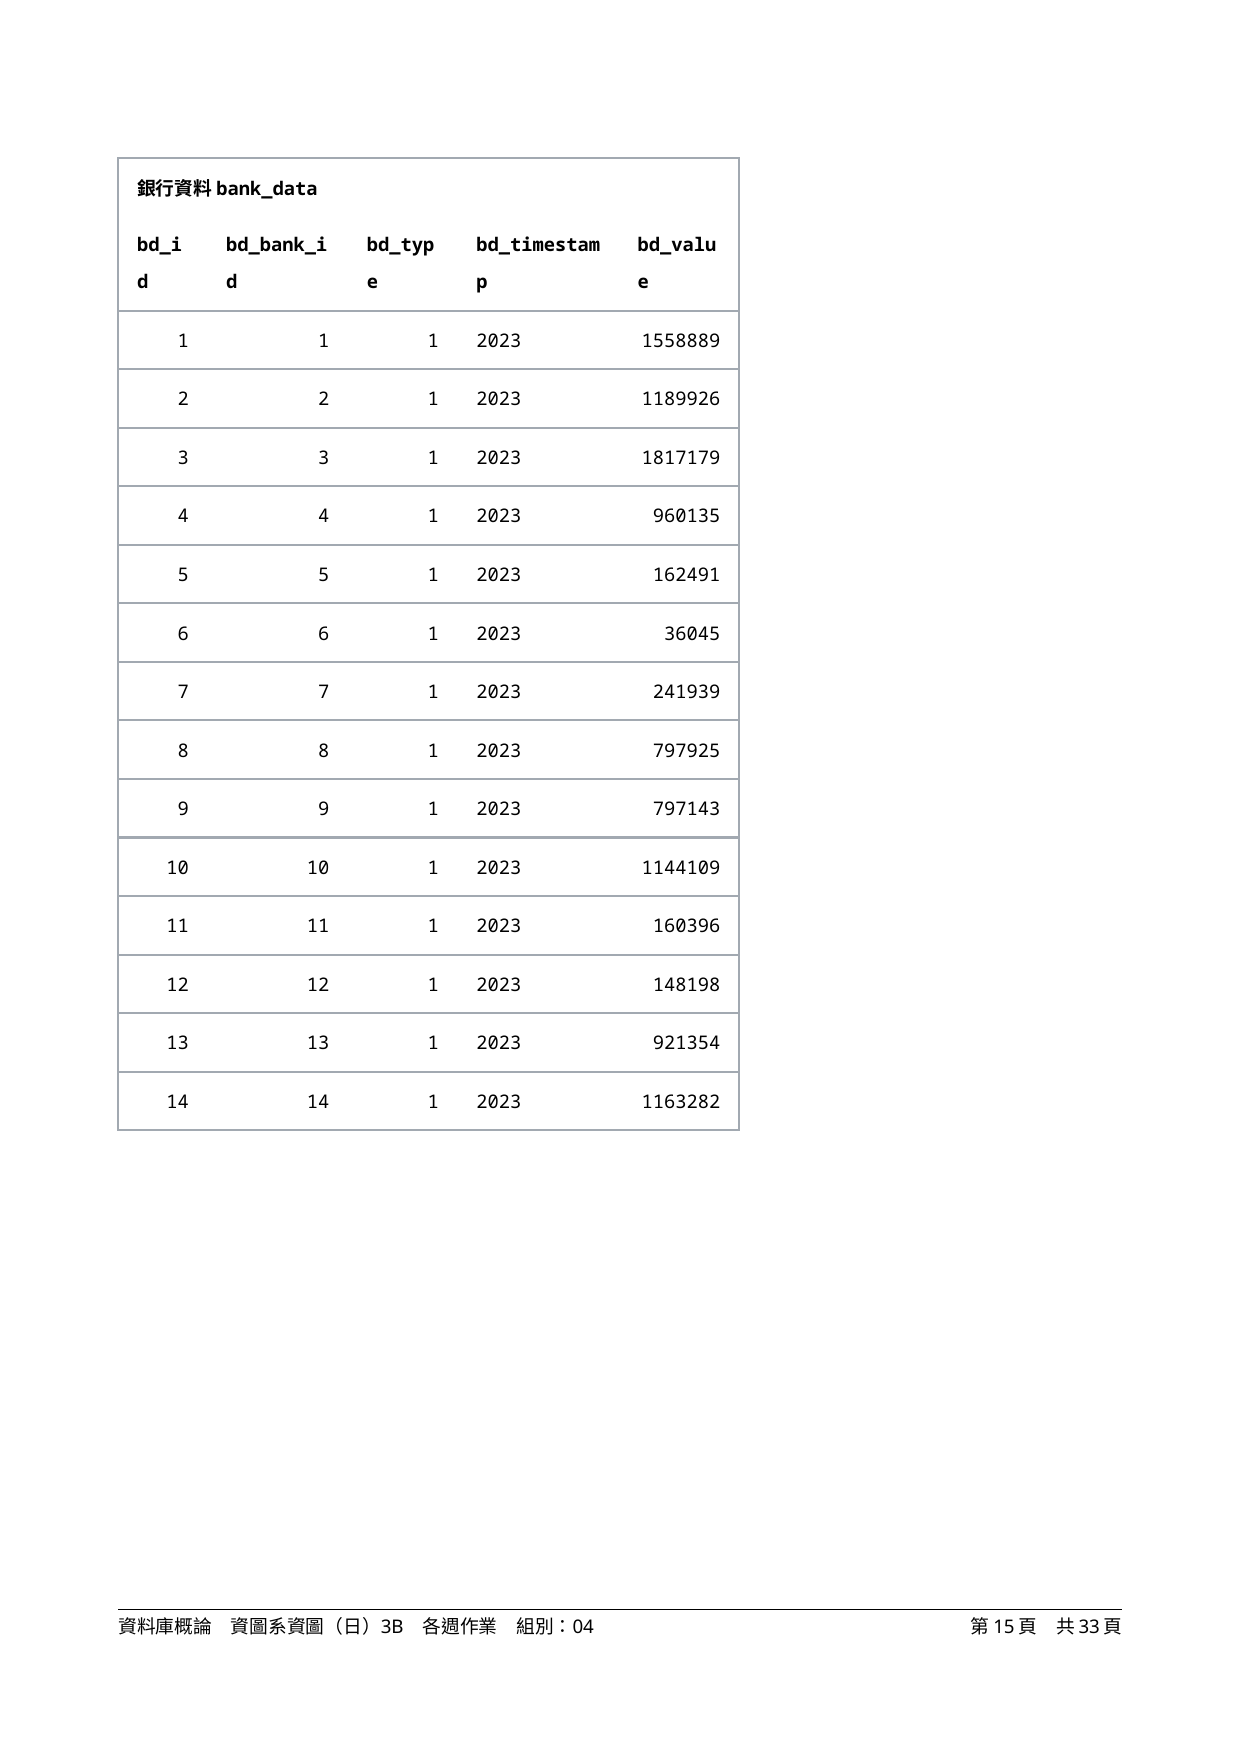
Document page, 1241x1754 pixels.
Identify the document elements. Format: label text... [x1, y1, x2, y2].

table_cell 1 [348, 663, 457, 719]
table_cell 960135 [619, 487, 738, 544]
table_cell 3 [207, 429, 348, 485]
table_cell 1817179 [619, 429, 738, 485]
table_cell 1 [119, 312, 207, 368]
table_cell 162491 [619, 546, 738, 602]
table_cell 5 [207, 546, 348, 602]
table_cell 1 [348, 312, 457, 368]
table_cell bd_id [119, 216, 207, 309]
table_cell bd_bank_id [207, 216, 348, 309]
table_cell 1163282 [619, 1073, 738, 1129]
table_cell 10 [119, 839, 207, 895]
table_cell 1 [348, 546, 457, 602]
table_cell 4 [207, 487, 348, 544]
table_cell 1189926 [619, 370, 738, 427]
table_cell 6 [119, 604, 207, 661]
table_cell 2023 [458, 897, 619, 953]
table_cell 2023 [458, 604, 619, 661]
table_cell 2 [119, 370, 207, 427]
table_cell 1144109 [619, 839, 738, 895]
table_cell 12 [207, 956, 348, 1012]
table_cell 2023 [458, 780, 619, 836]
table_cell 2023 [458, 721, 619, 778]
table_cell 797925 [619, 721, 738, 778]
table_cell 4 [119, 487, 207, 544]
table_cell 1 [348, 956, 457, 1012]
table_cell 2023 [458, 312, 619, 368]
table_cell 1 [348, 487, 457, 544]
table_cell 14 [207, 1073, 348, 1129]
table_cell 9 [207, 780, 348, 836]
table_cell 1 [348, 604, 457, 661]
table_cell 13 [207, 1014, 348, 1071]
table_cell 7 [207, 663, 348, 719]
table_cell 10 [207, 839, 348, 895]
table_cell 8 [119, 721, 207, 778]
table_cell 13 [119, 1014, 207, 1071]
table_cell 2023 [458, 956, 619, 1012]
table_cell 1 [348, 1014, 457, 1071]
table_cell 2023 [458, 1014, 619, 1071]
table_cell 1558889 [619, 312, 738, 368]
table_cell 7 [119, 663, 207, 719]
table_cell 1 [348, 429, 457, 485]
table_cell bd_timestamp [458, 216, 619, 309]
table_cell 5 [119, 546, 207, 602]
table_cell 3 [119, 429, 207, 485]
table_cell 2023 [458, 370, 619, 427]
table_cell 160396 [619, 897, 738, 953]
table_cell bd_value [619, 216, 738, 309]
table_cell 921354 [619, 1014, 738, 1071]
table_cell 2023 [458, 546, 619, 602]
table_cell 11 [207, 897, 348, 953]
table_cell 2023 [458, 487, 619, 544]
table_cell 1 [348, 839, 457, 895]
table_cell 1 [348, 780, 457, 836]
table_cell 11 [119, 897, 207, 953]
table_cell 797143 [619, 780, 738, 836]
table_header 銀行資料 bank_data [119, 159, 738, 216]
table_cell 2023 [458, 839, 619, 895]
table_cell 14 [119, 1073, 207, 1129]
table_cell 6 [207, 604, 348, 661]
table_cell 2023 [458, 663, 619, 719]
table_cell 8 [207, 721, 348, 778]
table_cell 241939 [619, 663, 738, 719]
table_cell 148198 [619, 956, 738, 1012]
table_cell 1 [348, 370, 457, 427]
table_cell 12 [119, 956, 207, 1012]
table_cell 2023 [458, 429, 619, 485]
table_cell 36045 [619, 604, 738, 661]
table_cell 1 [348, 721, 457, 778]
table_cell 9 [119, 780, 207, 836]
table_cell 2 [207, 370, 348, 427]
table_cell bd_type [348, 216, 457, 309]
table_cell 1 [207, 312, 348, 368]
table_cell 2023 [458, 1073, 619, 1129]
table_cell 1 [348, 897, 457, 953]
table_cell 1 [348, 1073, 457, 1129]
